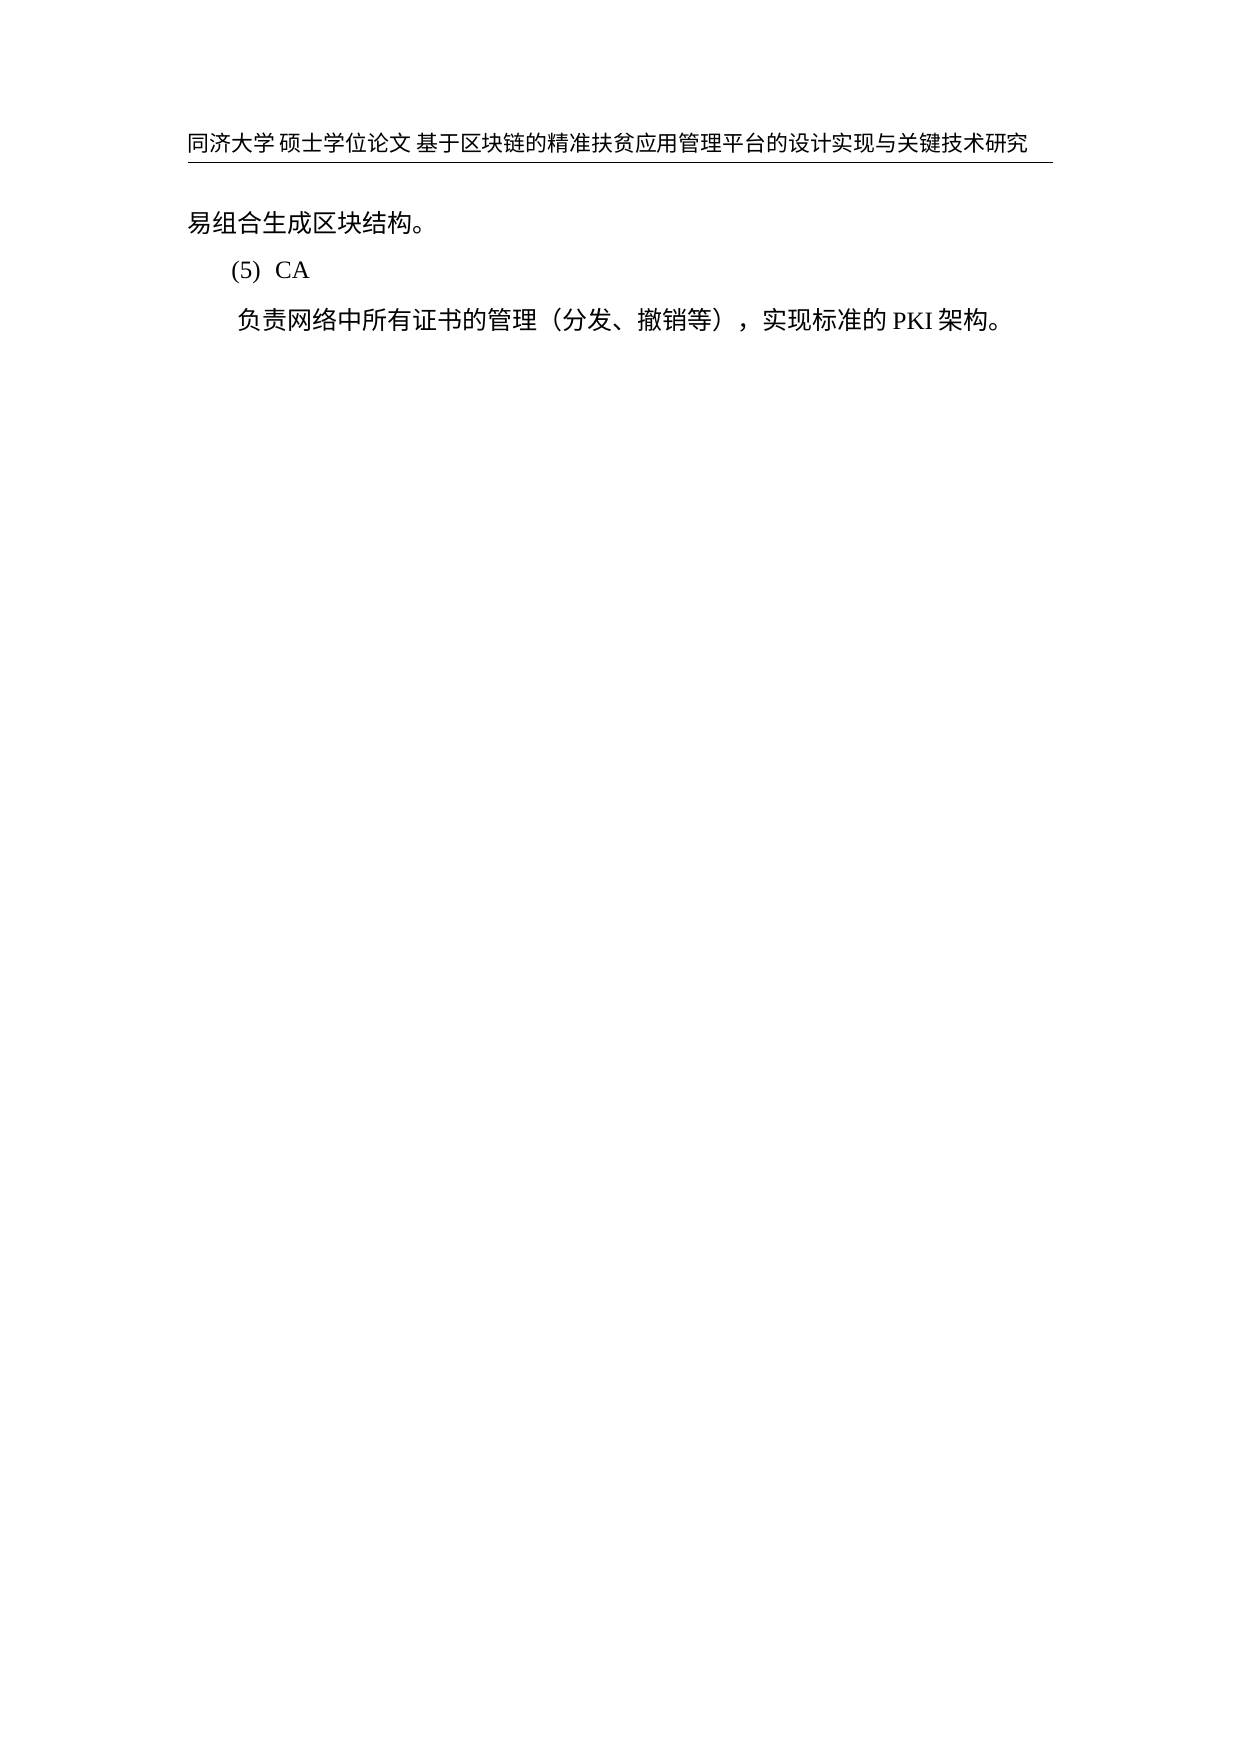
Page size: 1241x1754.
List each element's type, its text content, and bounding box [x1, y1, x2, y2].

text 负责网络中所有证书的管理（分发、撤销等），实现标准的PKI架构。 [187, 286, 1053, 351]
text 仅负责排序。为网络中所有合法交易进行全局排序，并将一批排序后的交易组合生成区块结构。 [187, 189, 1053, 254]
list CA [231, 254, 1053, 286]
